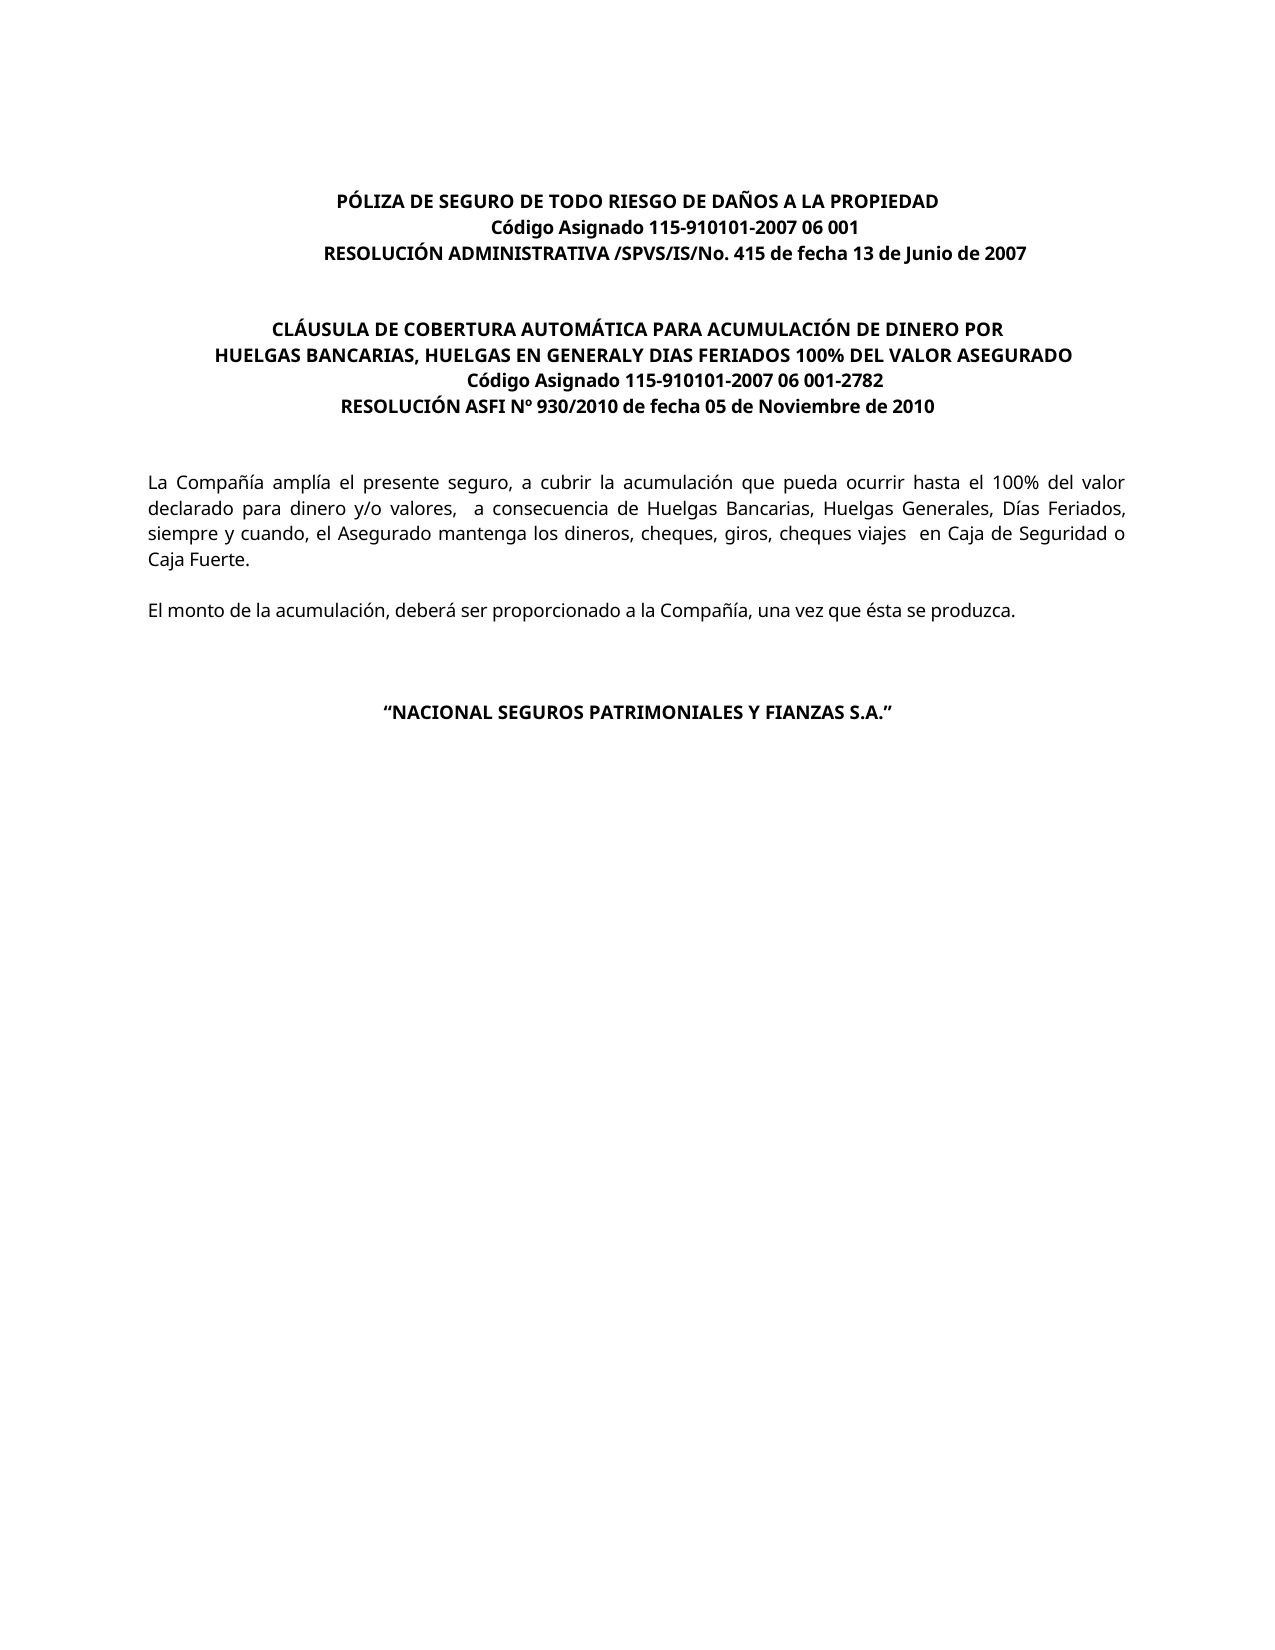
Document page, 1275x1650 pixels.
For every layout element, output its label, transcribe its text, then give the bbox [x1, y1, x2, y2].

text La Compañía amplía el presente seguro, a cubrir la acumulación que pueda ocurrir hasta el 100% del valor declarado para dinero y/o valores, a consecuencia de Huelgas Bancarias, Huelgas Generales, Días Feriados, siempre y cuando, el Asegurado mantenga los dineros, cheques, giros, cheques viajes en Caja de Seguridad o Caja Fuerte. [148, 469, 1127, 572]
text Código Asignado 115-910101-2007 06 001-2782 [214, 367, 1127, 393]
text El monto de la acumulación, deberá ser proporcionado a la Compañía, una vez que ésta se produzca. [148, 597, 1127, 623]
text Código Asignado 115-910101-2007 06 001 [214, 214, 1127, 240]
text RESOLUCIÓN ASFI Nº 930/2010 de fecha 05 de Noviembre de 2010 [148, 393, 1127, 418]
text PÓLIZA DE SEGURO DE TODO RIESGO DE DAÑOS A LA PROPIEDAD [148, 189, 1127, 214]
text RESOLUCIÓN ADMINISTRATIVA /SPVS/IS/No. 415 de fecha 13 de Junio de 2007 [214, 240, 1127, 265]
text HUELGAS BANCARIAS, HUELGAS EN GENERALY DIAS FERIADOS 100% DEL VALOR ASEGURADO [148, 342, 1127, 367]
subtitle CLÁUSULA DE COBERTURA AUTOMÁTICA PARA ACUMULACIÓN DE DINERO POR [148, 316, 1127, 342]
text “NACIONAL SEGUROS PATRIMONIALES Y FIANZAS S.A.” [148, 699, 1127, 725]
